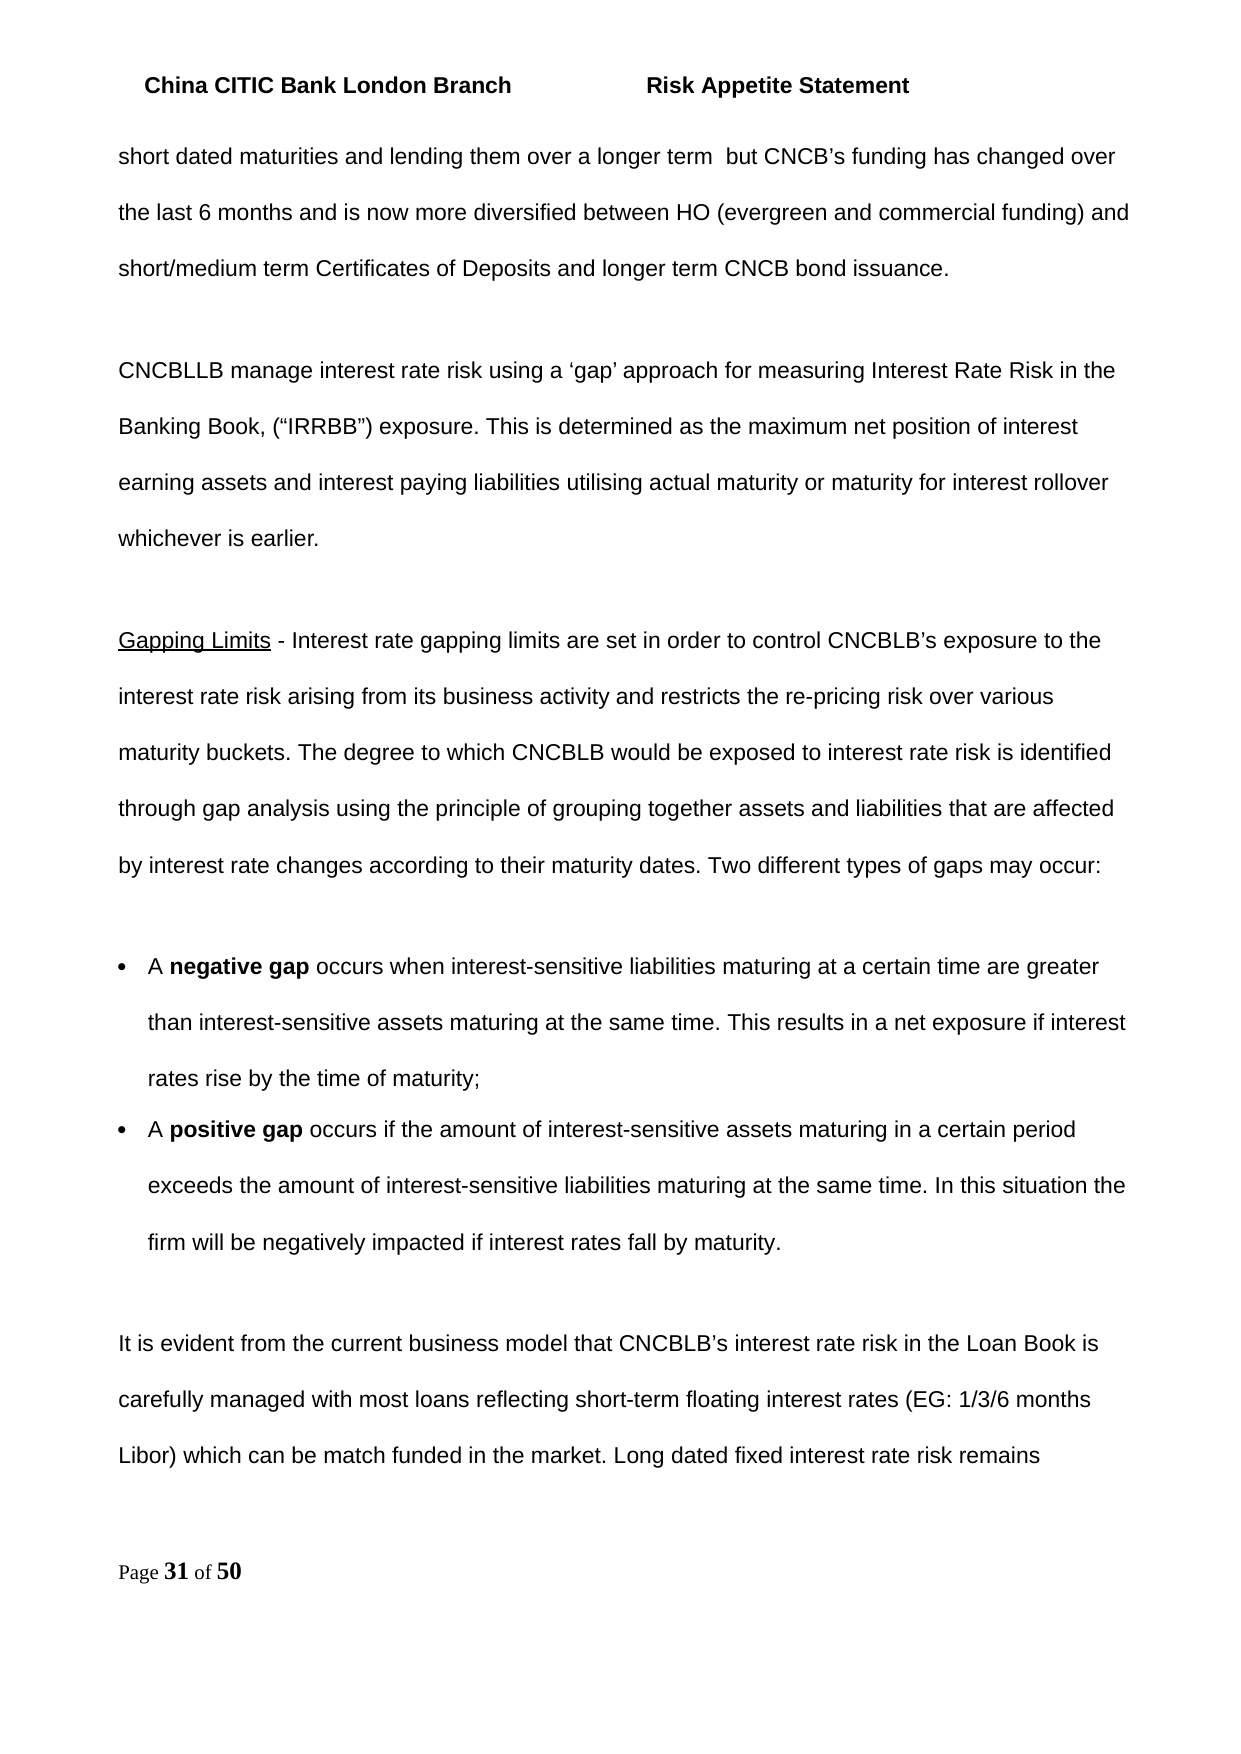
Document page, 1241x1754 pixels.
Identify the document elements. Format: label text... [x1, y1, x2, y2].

text Gapping Limits - Interest rate gapping limits are set in order to control CNCBLB’s exposure to the interest rate risk arising from its business activity and restricts the re-pricing risk over various maturity buckets. The degree to which CNCBLB would be exposed to interest rate risk is identified through gap analysis using the principle of grouping together assets and liabilities that are affected by interest rate changes according to their maturity dates. Two different types of gaps may occur: [118, 621, 1137, 884]
list A positive gap occurs if the amount of interest-sensitive assets maturing in a certain period exceeds the amount of interest-sensitive liabilities maturing at the same time. In this situation the firm will be negatively impacted if interest rates fall by maturity. [118, 1111, 1137, 1261]
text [118, 137, 1137, 287]
list A negative gap occurs when interest-sensitive liabilities maturing at a certain time are greater than interest-sensitive assets maturing at the same time. This results in a net exposure if interest rates rise by the time of maturity; [118, 947, 1137, 1097]
text CNCBLLB manage interest rate risk using a ‘gap’ approach for measuring Interest Rate Risk in the Banking Book, (“IRRBB”) exposure. This is determined as the maximum net position of interest earning assets and interest paying liabilities utilising actual maturity or maturity for interest rollover whichever is earlier. [118, 351, 1137, 557]
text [118, 1324, 1137, 1474]
